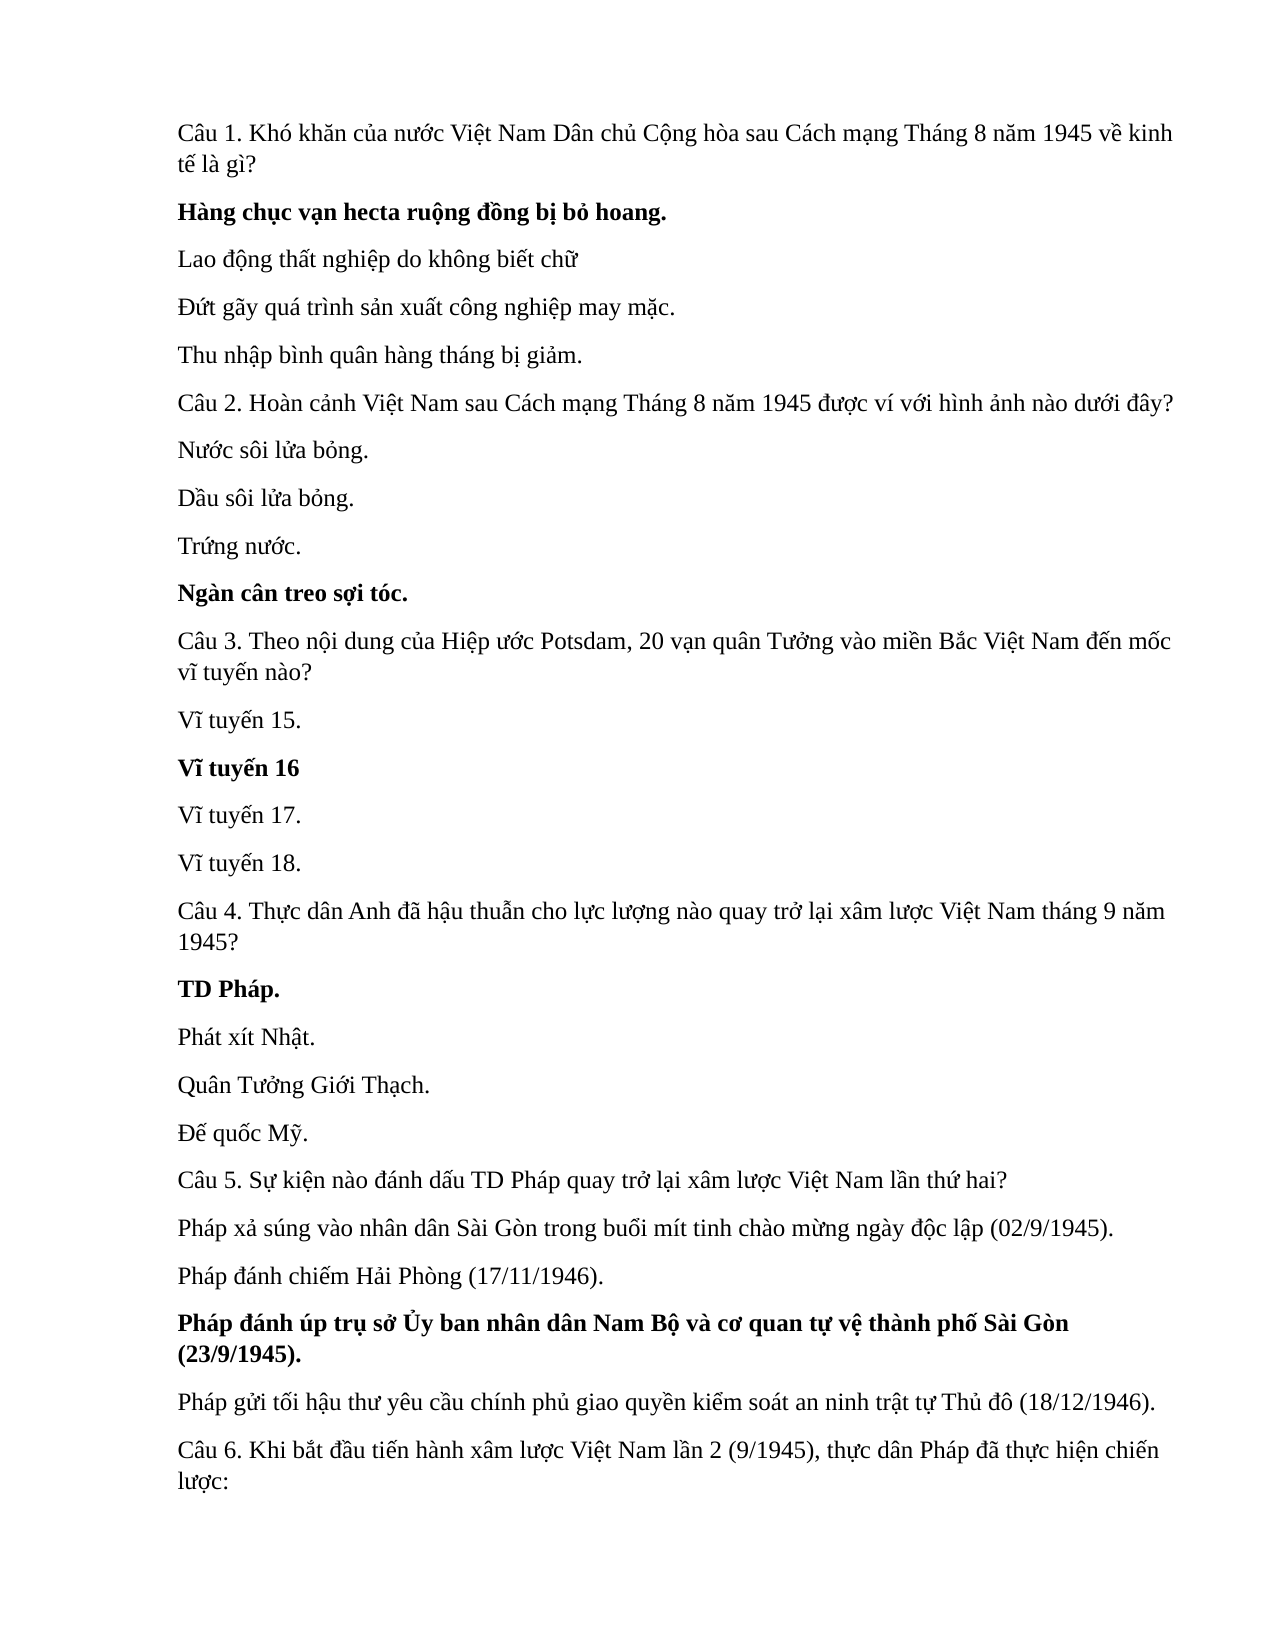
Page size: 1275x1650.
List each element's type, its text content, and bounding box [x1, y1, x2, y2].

text Trứng nước. [177, 531, 1186, 559]
text Lao động thất nghiệp do không biết chữ [177, 244, 1186, 273]
text Câu 1. Khó khăn của nước Việt Nam Dân chủ Cộng hòa sau Cách mạng Tháng 8 năm 1945 về kinh tế là gì? [177, 118, 1186, 178]
text Dầu sôi lửa bỏng. [177, 483, 1186, 512]
text Vĩ tuyến 15. [177, 705, 1186, 734]
text Pháp đánh úp trụ sở Ủy ban nhân dân Nam Bộ và cơ quan tự vệ thành phố Sài Gòn (23/9/1945). [177, 1308, 1186, 1368]
text Câu 5. Sự kiện nào đánh dấu TD Pháp quay trở lại xâm lược Việt Nam lần thứ hai? [177, 1165, 1186, 1194]
text Pháp xả súng vào nhân dân Sài Gòn trong buổi mít tinh chào mừng ngày độc lập (02/9/1945). [177, 1213, 1186, 1242]
text Vĩ tuyến 16 [177, 753, 1186, 781]
text Đế quốc Mỹ. [177, 1118, 1186, 1146]
text Vĩ tuyến 18. [177, 848, 1186, 877]
text Câu 4. Thực dân Anh đã hậu thuẫn cho lực lượng nào quay trở lại xâm lược Việt Nam tháng 9 năm 1945? [177, 896, 1186, 956]
text Ngàn cân treo sợi tóc. [177, 578, 1186, 607]
text Phát xít Nhật. [177, 1022, 1186, 1051]
text Thu nhập bình quân hàng tháng bị giảm. [177, 340, 1186, 369]
text Câu 2. Hoàn cảnh Việt Nam sau Cách mạng Tháng 8 năm 1945 được ví với hình ảnh nào dưới đây? [177, 388, 1186, 416]
text Pháp gửi tối hậu thư yêu cầu chính phủ giao quyền kiểm soát an ninh trật tự Thủ đô (18/12/1946). [177, 1387, 1186, 1416]
text Đứt gãy quá trình sản xuất công nghiệp may mặc. [177, 292, 1186, 321]
text Câu 6. Khi bắt đầu tiến hành xâm lược Việt Nam lần 2 (9/1945), thực dân Pháp đã thực hiện chiến lược: [177, 1435, 1186, 1495]
text Quân Tưởng Giới Thạch. [177, 1070, 1186, 1099]
text Vĩ tuyến 17. [177, 800, 1186, 829]
text Nước sôi lửa bỏng. [177, 435, 1186, 464]
text Pháp đánh chiếm Hải Phòng (17/11/1946). [177, 1261, 1186, 1289]
text Hàng chục vạn hecta ruộng đồng bị bỏ hoang. [177, 197, 1186, 226]
text TD Pháp. [177, 974, 1186, 1003]
text Câu 3. Theo nội dung của Hiệp ước Potsdam, 20 vạn quân Tưởng vào miền Bắc Việt Nam đến mốc vĩ tuyến nào? [177, 626, 1186, 686]
